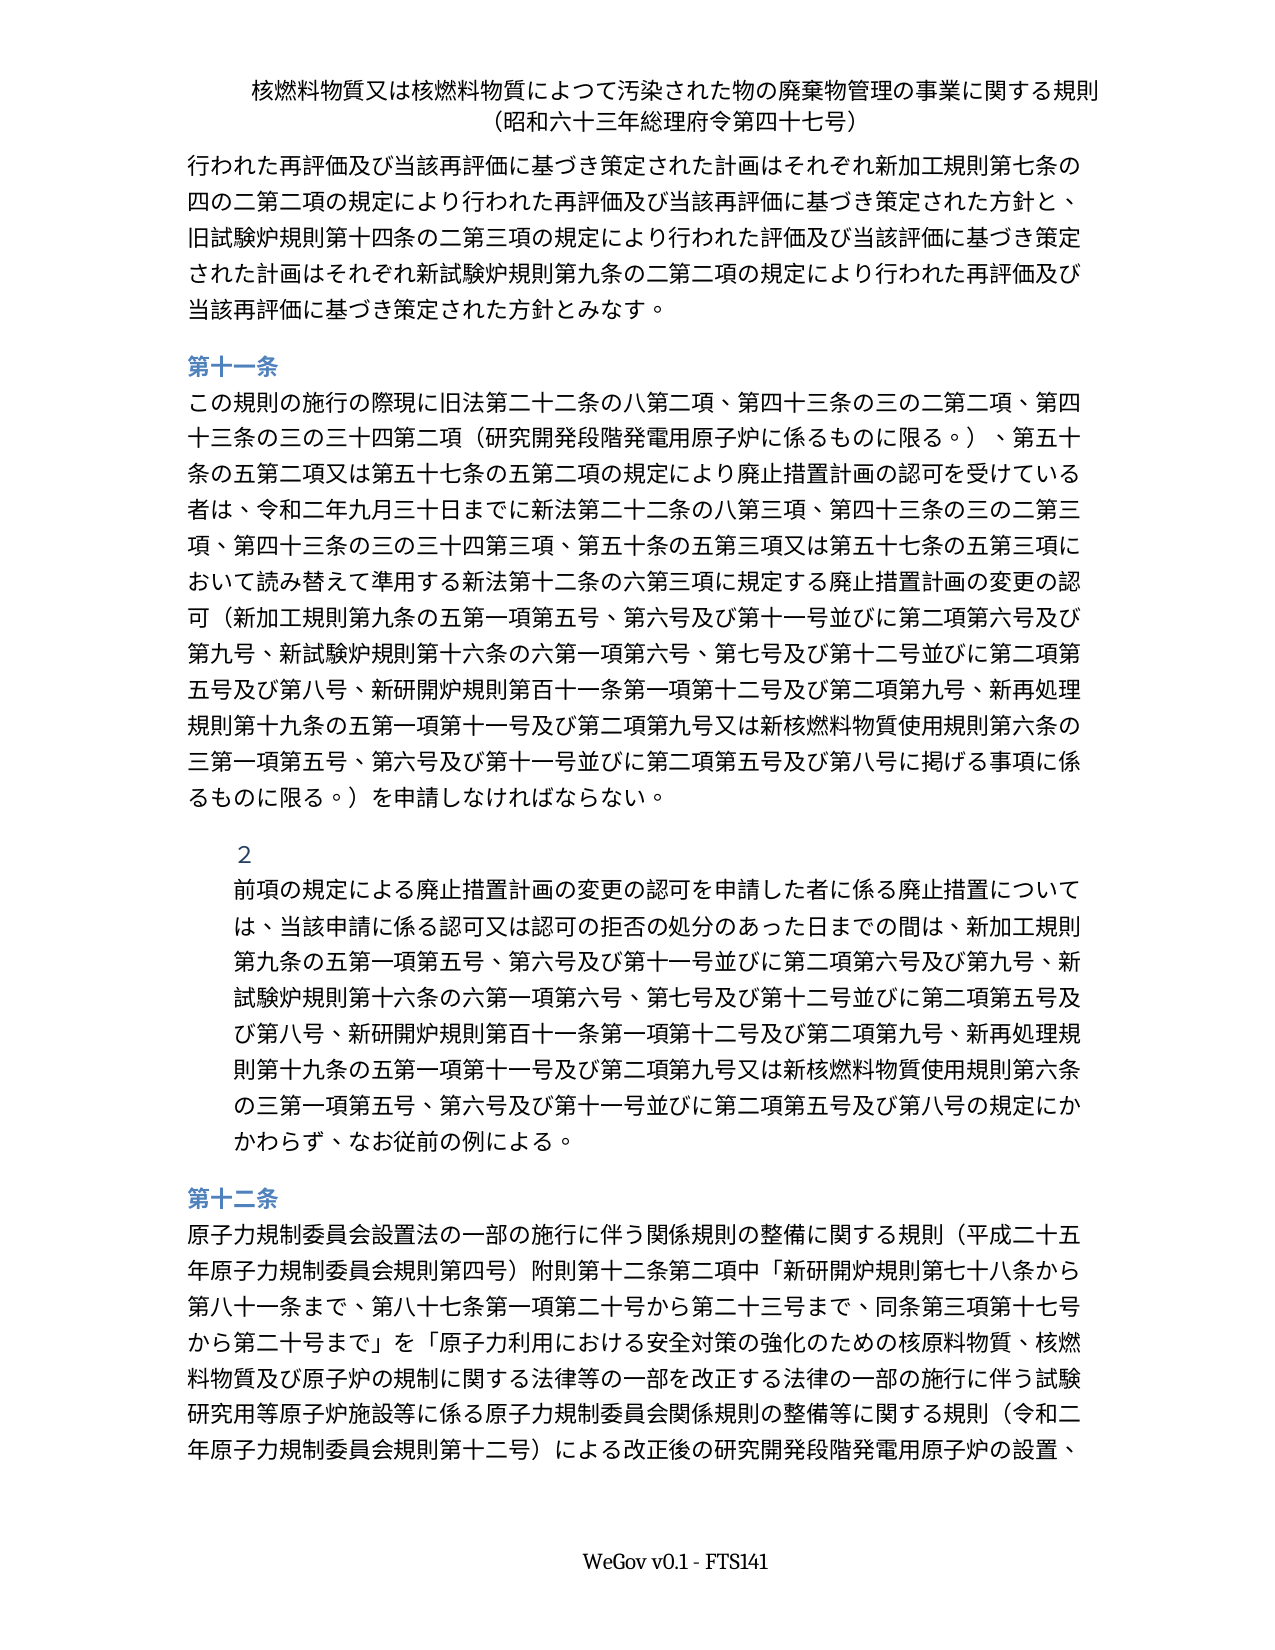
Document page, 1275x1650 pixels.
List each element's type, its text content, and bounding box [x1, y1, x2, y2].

subtitle ２ [233, 838, 1087, 870]
subtitle 第十一条 [187, 351, 1087, 382]
subtitle 第十二条 [187, 1183, 1087, 1214]
text 前項の規定による廃止措置計画の変更の認可を申請した者に係る廃止措置については、当該申請に係る認可又は認可の拒否の処分のあった日までの間は、新加工規則第九条の五第一項第五号、第六号及び第十一号並びに第二項第六号及び第九号、新試験炉規則第十六条の六第一項第六号、第七号及び第十二号並びに第二項第五号及び第八号、新研開炉規則第百十一条第一項第十二号及び第二項第九号、新再処理規則第十九条の五第一項第十一号及び第二項第九号又は新核燃料物質使用規則第六条の三第一項第五号、第六号及び第十一号並びに第二項第五号及び第八号の規定にかかわらず、なお従前の例による。 [233, 874, 1087, 1157]
